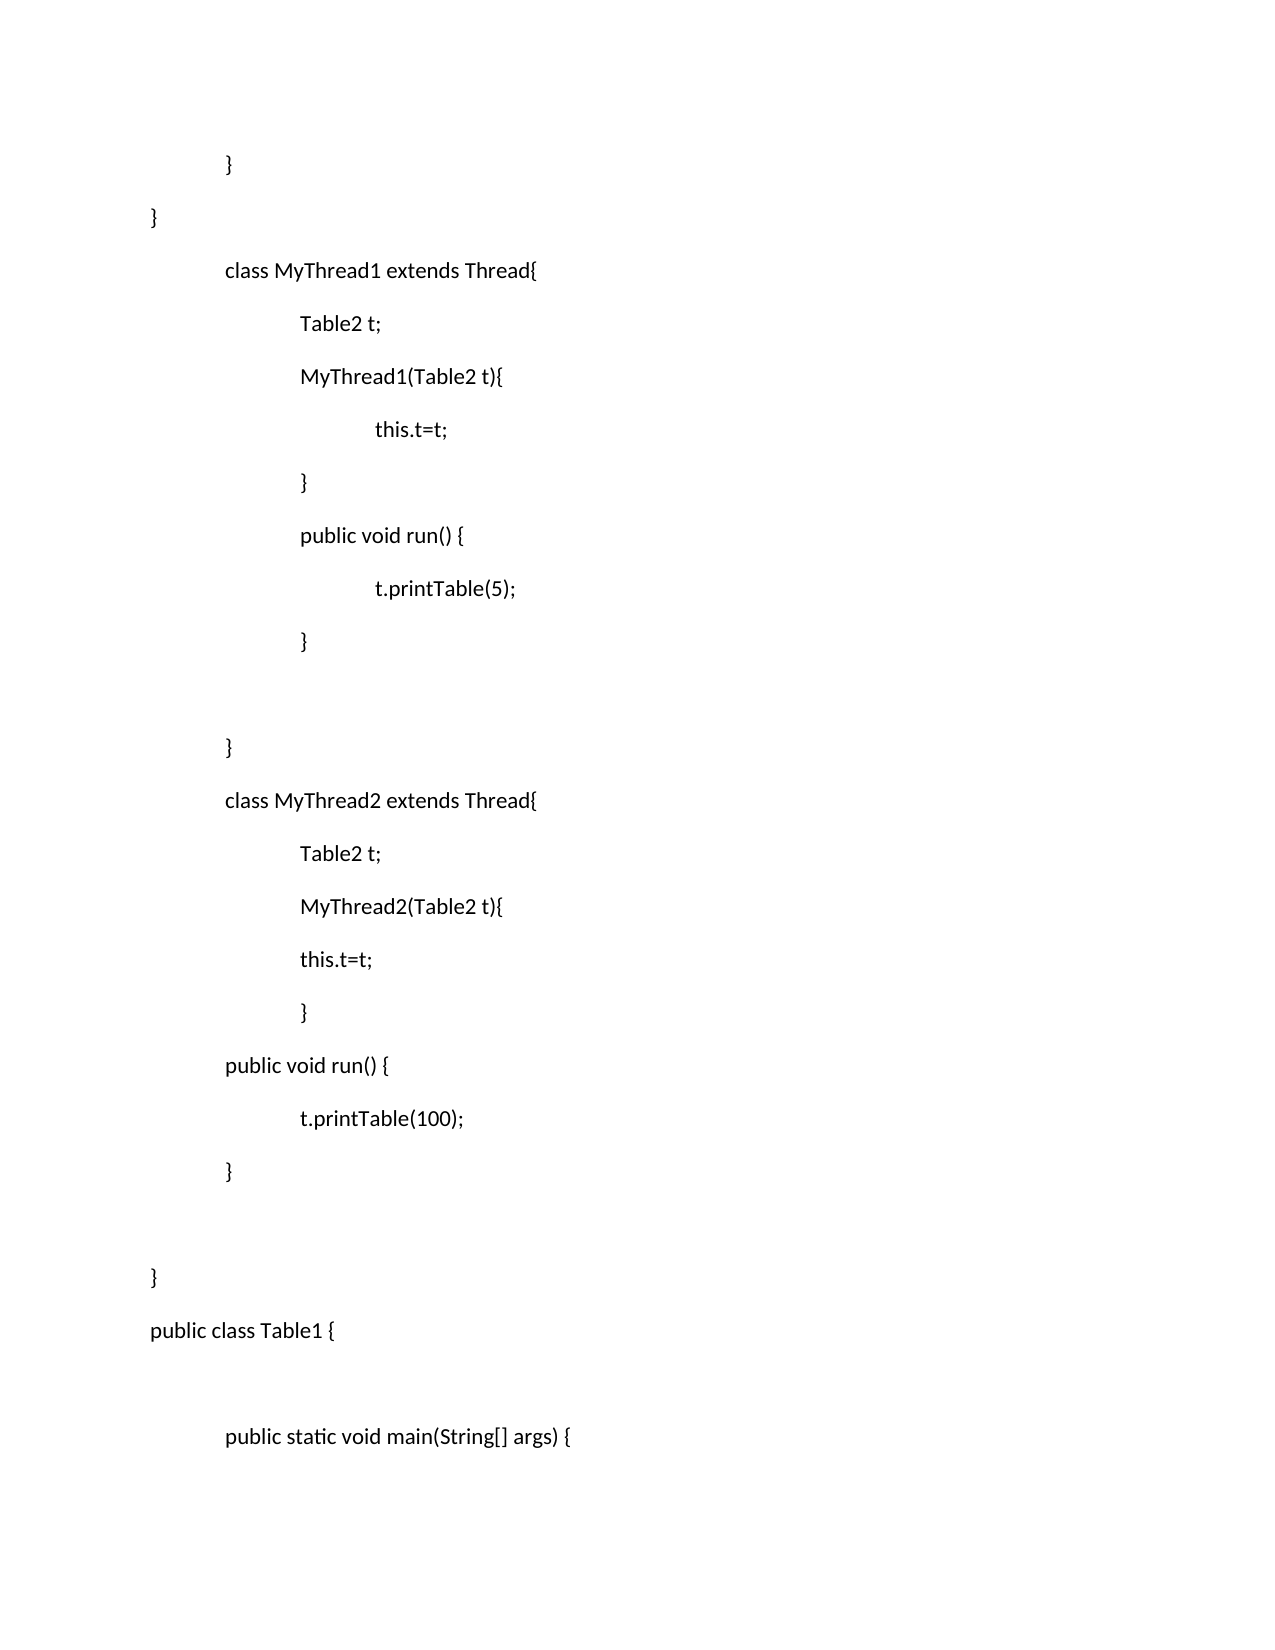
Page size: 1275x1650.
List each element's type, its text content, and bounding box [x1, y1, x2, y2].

text t.printTable(5); [150, 574, 1125, 602]
text class MyThread2 extends Thread{ [150, 786, 1125, 814]
text } [150, 1157, 1125, 1185]
text } [150, 627, 1125, 655]
text Table2 t; [150, 839, 1125, 867]
text } [150, 733, 1125, 761]
text } [150, 203, 1125, 231]
text this.t=t; [150, 415, 1125, 443]
text } [150, 468, 1125, 496]
text Table2 t; [150, 309, 1125, 337]
text public void run() { [150, 1051, 1125, 1079]
text this.t=t; [150, 945, 1125, 973]
text public static void main(String[] args) { [150, 1422, 1125, 1451]
text MyThread2(Table2 t){ [150, 892, 1125, 920]
text } [150, 150, 1125, 178]
text } [150, 998, 1125, 1026]
text public class Table1 { [150, 1316, 1125, 1344]
text MyThread1(Table2 t){ [150, 362, 1125, 390]
text t.printTable(100); [150, 1104, 1125, 1132]
text } [150, 1263, 1125, 1291]
text public void run() { [150, 521, 1125, 549]
text class MyThread1 extends Thread{ [150, 256, 1125, 284]
